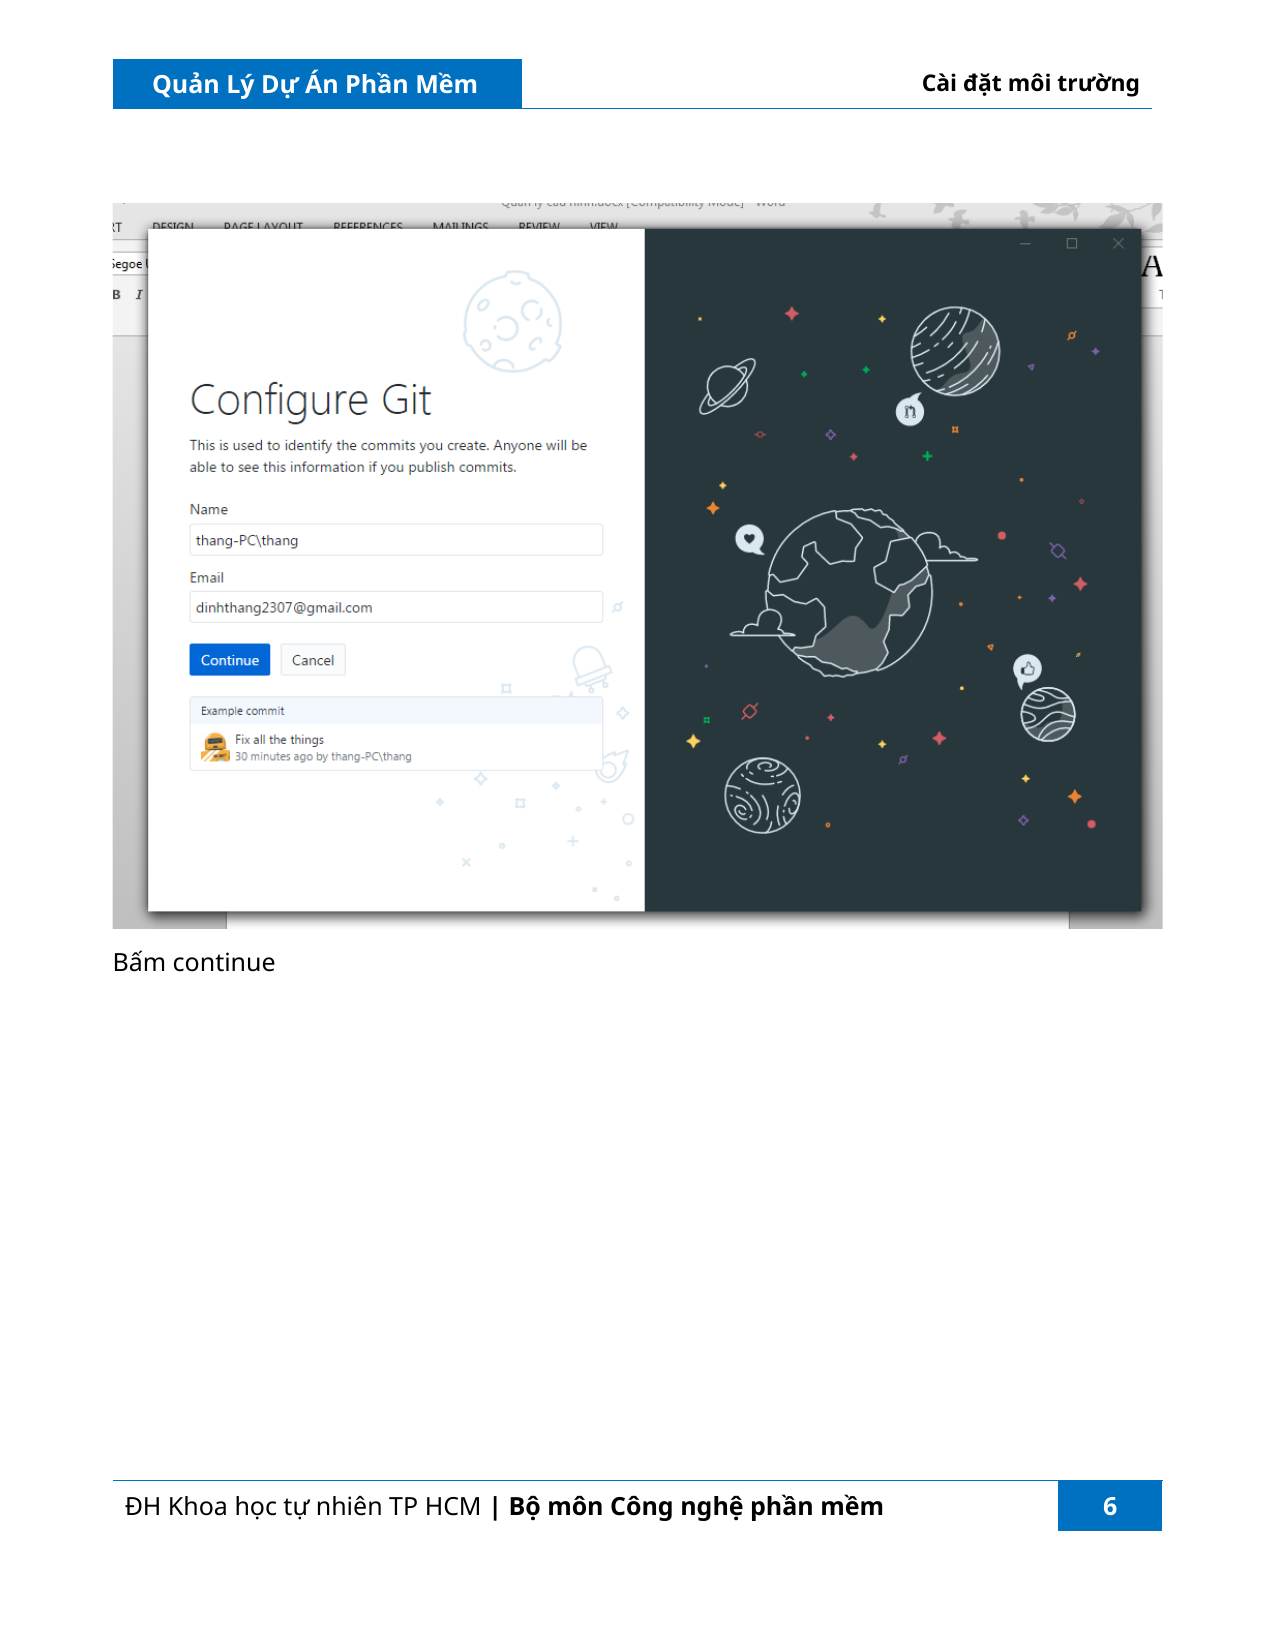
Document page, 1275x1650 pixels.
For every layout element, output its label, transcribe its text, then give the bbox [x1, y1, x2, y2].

text Bấm continue [112, 944, 1162, 978]
picture [112, 203, 1163, 929]
